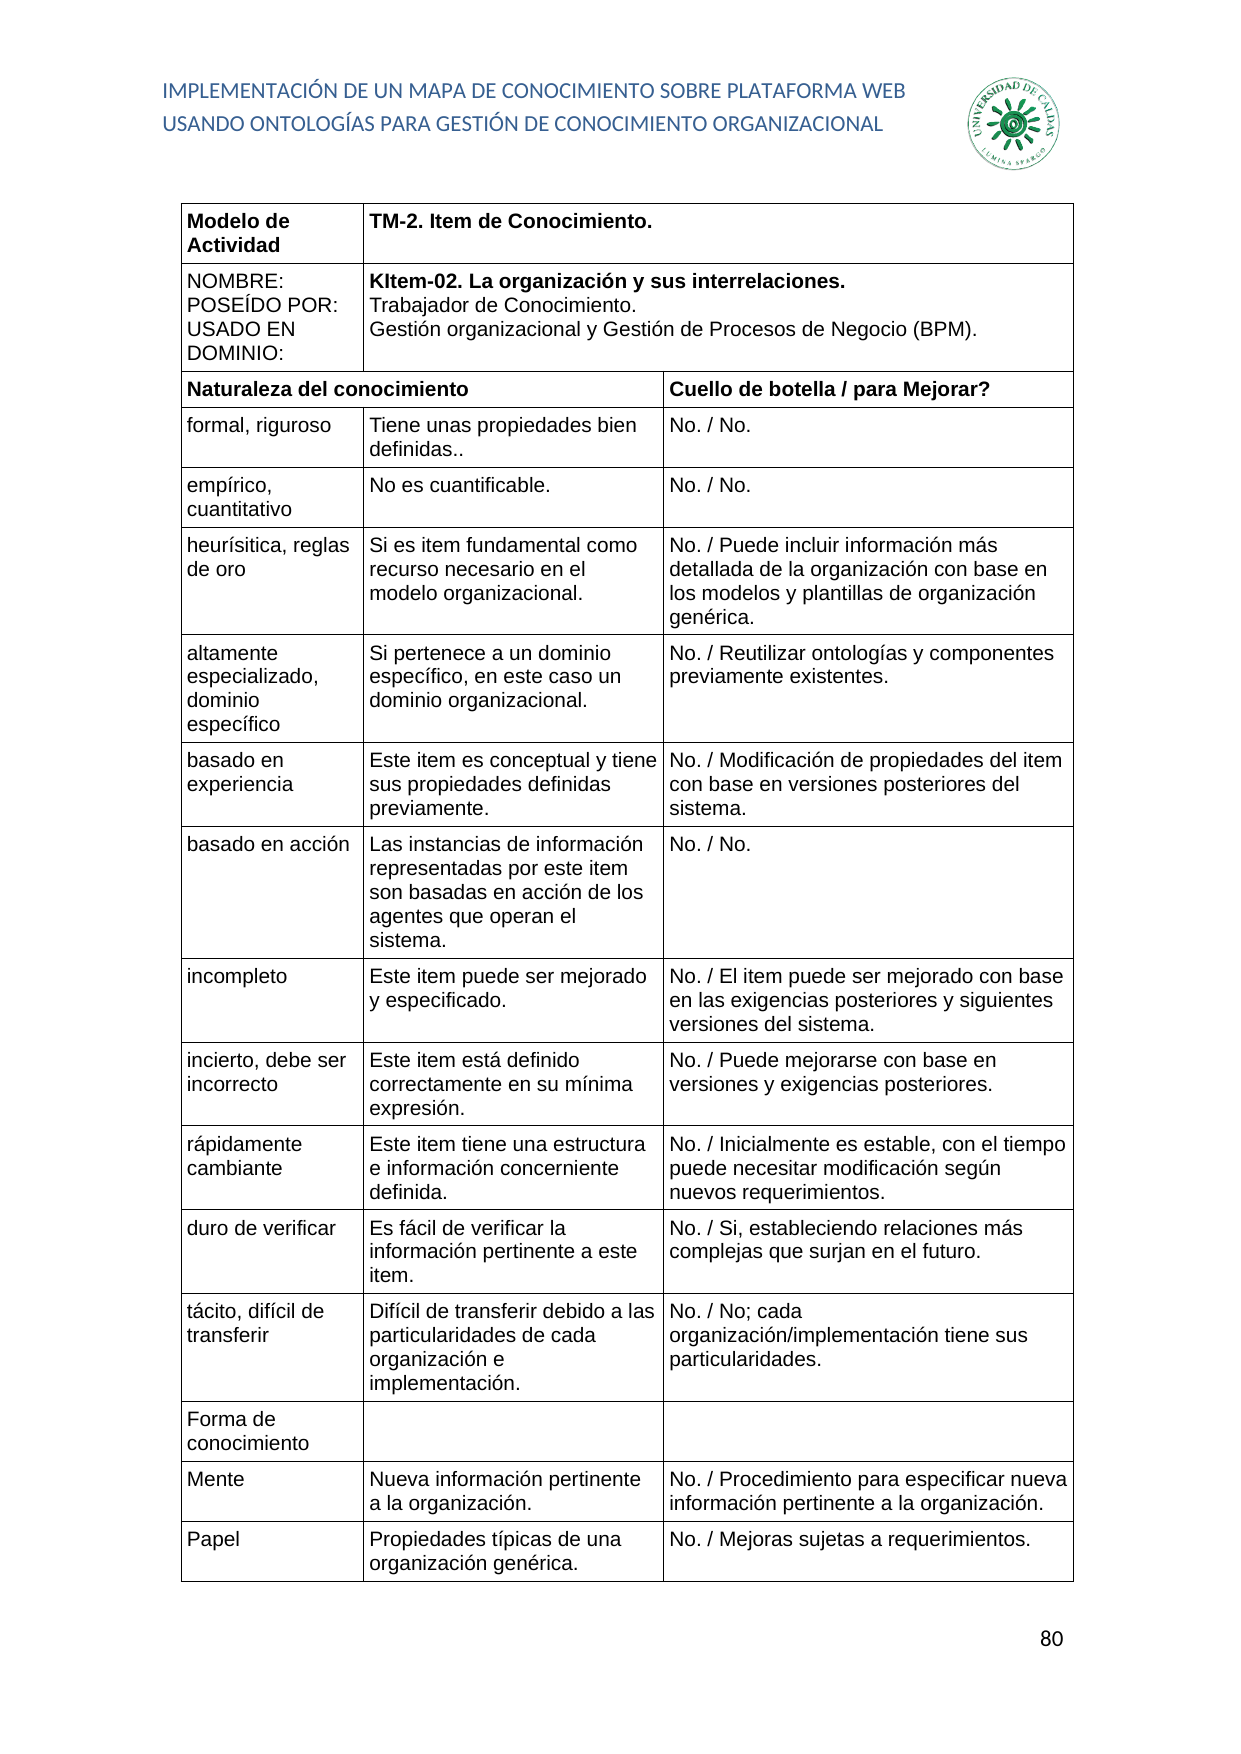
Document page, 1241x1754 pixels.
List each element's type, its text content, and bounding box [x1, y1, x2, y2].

table_cell Difícil de transferir debido a las particularidades de cada organización e implementación. [364, 1294, 663, 1401]
table_cell Las instancias de información representadas por este item son basadas en acción de los agentes que operan el sistema. [364, 827, 663, 958]
table_cell No. / El item puede ser mejorado con base en las exigencias posteriores y siguientes versiones del sistema. [664, 959, 1073, 1041]
table_cell duro de verificar [182, 1210, 363, 1293]
table_cell Si es item fundamental como recurso necesario en el modelo organizacional. [364, 528, 663, 634]
table_cell KItem-02. La organización y sus interrelaciones. Trabajador de Conocimiento. Gestión organizacional y Gestión de Procesos de Negocio (BPM). [364, 264, 1073, 371]
table_cell Es fácil de verificar la información pertinente a este item. [364, 1210, 663, 1293]
table_cell Propiedades típicas de una organización genérica. [364, 1522, 663, 1581]
table_cell NOMBRE: POSEÍDO POR: USADO EN DOMINIO: [182, 264, 363, 371]
table_cell Nueva información pertinente a la organización. [364, 1462, 663, 1521]
table_cell No. / Reutilizar ontologías y componentes previamente existentes. [664, 635, 1073, 742]
table_cell basado en acción [182, 827, 363, 958]
table_cell No. / No. [664, 468, 1073, 526]
table_cell Este item está definido correctamente en su mínima expresión. [364, 1043, 663, 1125]
table_cell No. / Puede mejorarse con base en versiones y exigencias posteriores. [664, 1043, 1073, 1125]
table_cell [664, 1402, 1073, 1461]
table_cell incierto, debe ser incorrecto [182, 1043, 363, 1125]
table_cell No. / Si, estableciendo relaciones más complejas que surjan en el futuro. [664, 1210, 1073, 1293]
table_header TM-2. Item de Conocimiento. [364, 204, 1073, 263]
table_cell Cuello de botella / para Mejorar? [664, 372, 1073, 407]
table_cell Tiene unas propiedades bien definidas.. [364, 408, 663, 466]
table_cell No. / No. [664, 408, 1073, 466]
table_cell No. / Mejoras sujetas a requerimientos. [664, 1522, 1073, 1581]
table_cell No es cuantificable. [364, 468, 663, 526]
table_cell Forma de conocimiento [182, 1402, 363, 1461]
table_cell Si pertenece a un dominio específico, en este caso un dominio organizacional. [364, 635, 663, 742]
table_header Modelo de Actividad [182, 204, 363, 263]
table_cell No. / Puede incluir información más detallada de la organización con base en los modelos y plantillas de organización genérica. [664, 528, 1073, 634]
table_cell No. / Procedimiento para especificar nueva información pertinente a la organización. [664, 1462, 1073, 1521]
table_cell Papel [182, 1522, 363, 1581]
table_cell altamente especializado, dominio específico [182, 635, 363, 742]
table_cell Este item es conceptual y tiene sus propiedades definidas previamente. [364, 743, 663, 826]
table_cell rápidamente cambiante [182, 1126, 363, 1209]
table_cell tácito, difícil de transferir [182, 1294, 363, 1401]
table_cell Este item puede ser mejorado y especificado. [364, 959, 663, 1041]
table_cell Este item tiene una estructura e información concerniente definida. [364, 1126, 663, 1209]
table_cell No. / Modificación de propiedades del item con base en versiones posteriores del sistema. [664, 743, 1073, 826]
table_cell formal, riguroso [182, 408, 363, 466]
table_cell [364, 1402, 663, 1461]
table_cell Mente [182, 1462, 363, 1521]
table_cell empírico, cuantitativo [182, 468, 363, 526]
table_cell Naturaleza del conocimiento [182, 372, 663, 407]
table_cell No. / No; cada organización/implementación tiene sus particularidades. [664, 1294, 1073, 1401]
picture [963, 73, 1064, 175]
table_cell No. / No. [664, 827, 1073, 958]
table_cell No. / Inicialmente es estable, con el tiempo puede necesitar modificación según nuevos requerimientos. [664, 1126, 1073, 1209]
table_cell heurísitica, reglas de oro [182, 528, 363, 634]
table_cell basado en experiencia [182, 743, 363, 826]
table_cell incompleto [182, 959, 363, 1041]
